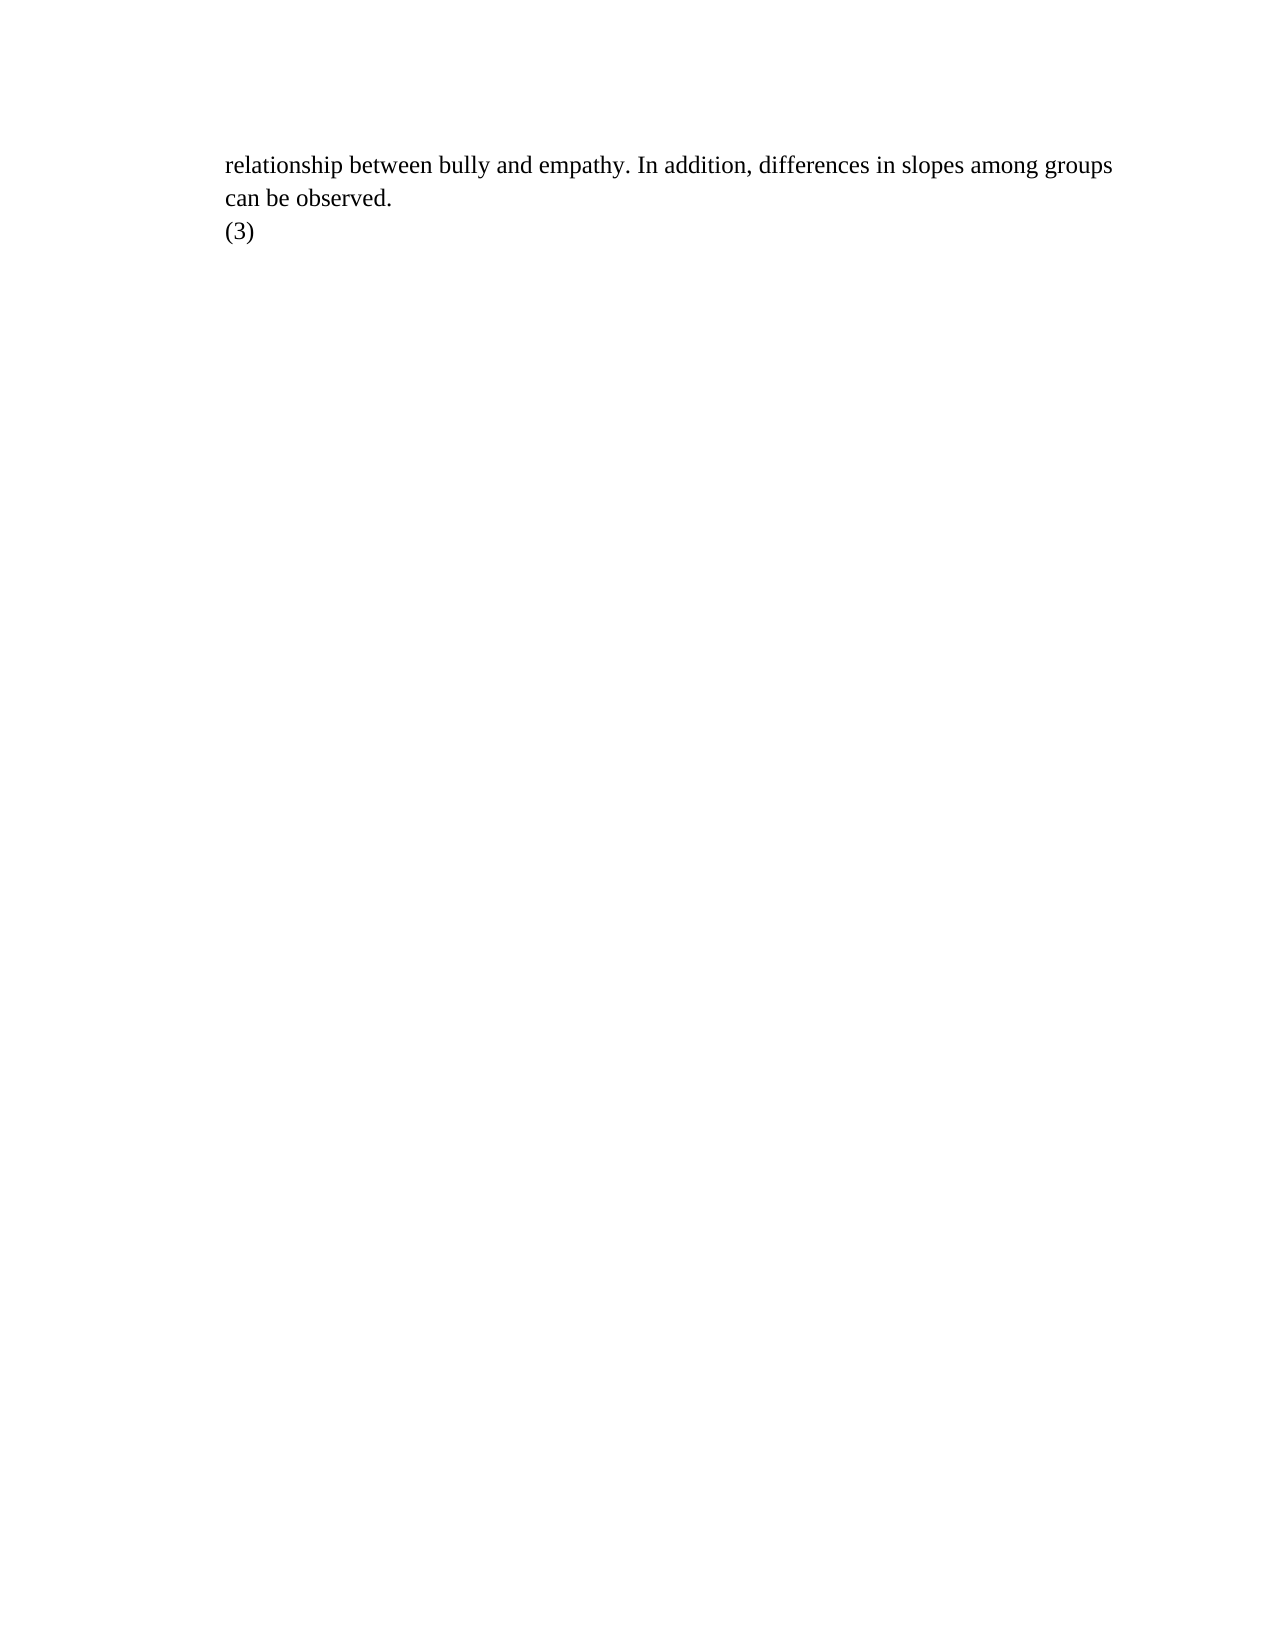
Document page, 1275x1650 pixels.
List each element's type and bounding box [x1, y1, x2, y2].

list [225, 150, 1125, 212]
